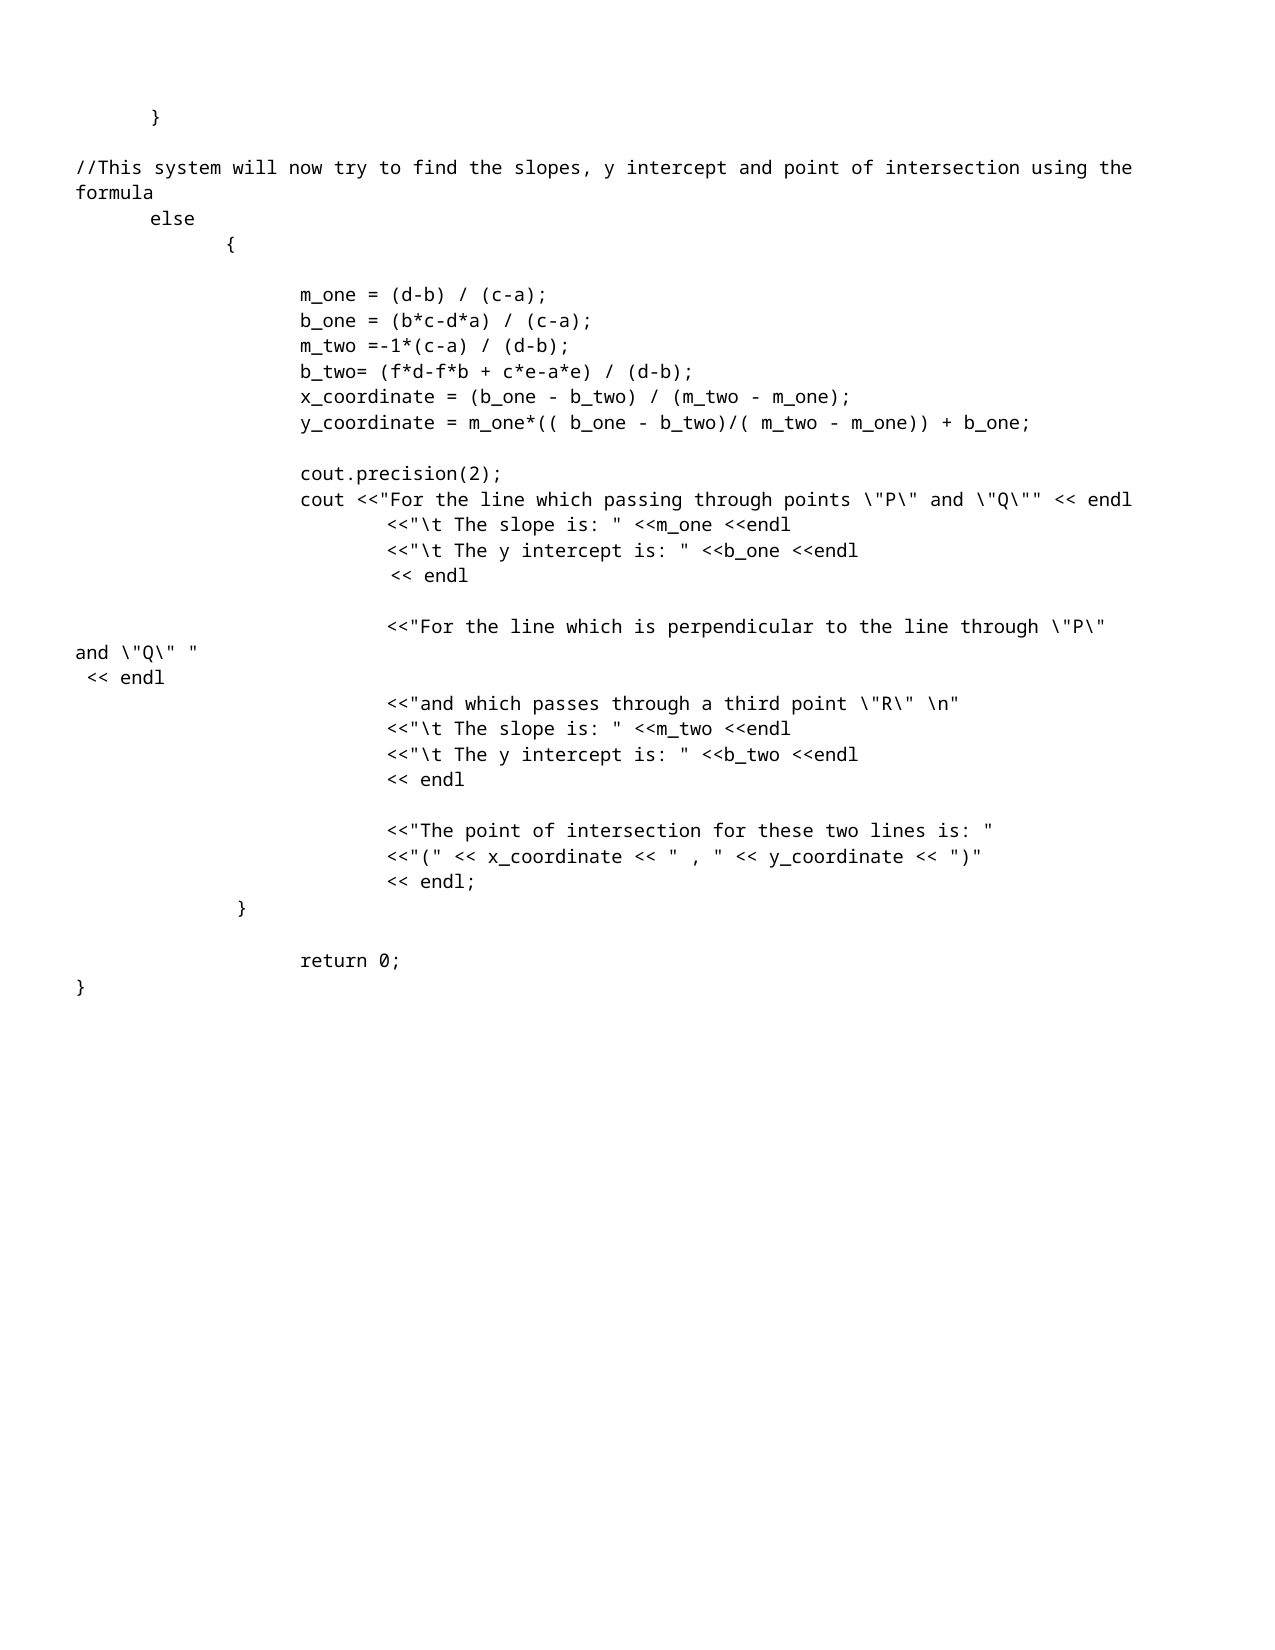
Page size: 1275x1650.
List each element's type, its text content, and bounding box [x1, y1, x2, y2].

text y_coordinate = m_one*(( b_one - b_two)/( m_two - m_one)) + b_one; [75, 409, 1200, 435]
text { [75, 231, 1200, 256]
text else [75, 205, 1200, 231]
text << endl [75, 562, 1200, 588]
text <<"The point of intersection for these two lines is: " [75, 818, 1200, 843]
text cout <<"For the line which passing through points \"P\" and \"Q\"" << endl [75, 486, 1200, 511]
text << endl [75, 767, 1200, 792]
text << endl; [75, 869, 1200, 894]
text <<"\t The slope is: " <<m_one <<endl [75, 511, 1200, 537]
text <<"\t The y intercept is: " <<b_two <<endl [75, 741, 1200, 767]
text <<"(" << x_coordinate << " , " << y_coordinate << ")" [75, 843, 1200, 869]
text <<"\t The slope is: " <<m_two <<endl [75, 716, 1200, 741]
text } [75, 973, 1200, 999]
text cout.precision(2); [75, 460, 1200, 486]
text <<"\t The y intercept is: " <<b_one <<endl [75, 537, 1200, 562]
text <<"and which passes through a third point \"R\" \n" [75, 690, 1200, 716]
text } [75, 894, 1200, 920]
text b_one = (b*c-d*a) / (c-a); [75, 307, 1200, 333]
text b_two= (f*d-f*b + c*e-a*e) / (d-b); [75, 358, 1200, 384]
text x_coordinate = (b_one - b_two) / (m_two - m_one); [75, 384, 1200, 409]
text } [75, 103, 1200, 128]
text << endl [75, 664, 1200, 690]
text //This system will now try to find the slopes, y intercept and point of intersection using the formula [75, 154, 1200, 205]
text m_two =-1*(c-a) / (d-b); [75, 333, 1200, 358]
text m_one = (d-b) / (c-a); [75, 282, 1200, 307]
text <<"For the line which is perpendicular to the line through \"P\" and \"Q\" " [75, 613, 1200, 664]
text return 0; [75, 948, 1200, 973]
